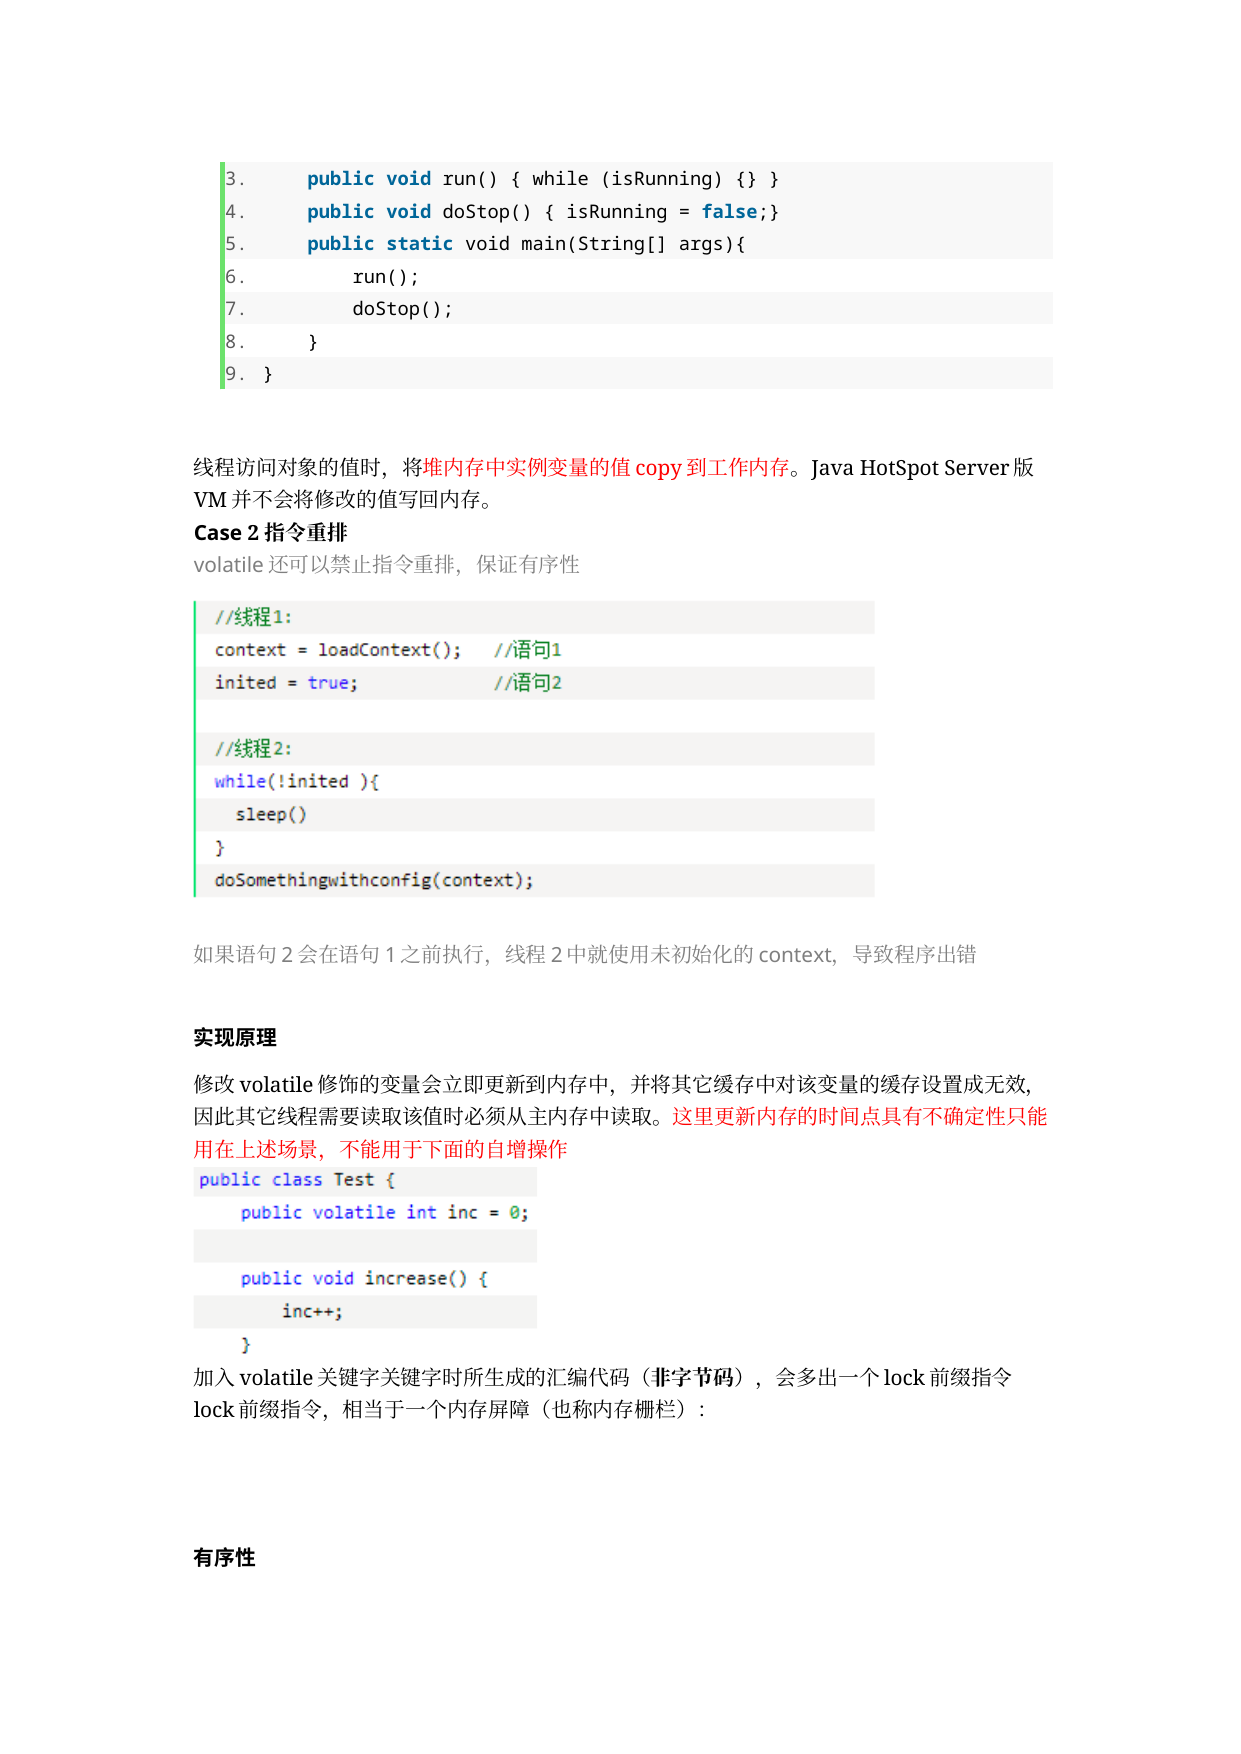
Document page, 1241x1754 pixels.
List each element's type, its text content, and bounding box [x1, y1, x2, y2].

text lock前缀指令，相当于一个内存屏障（也称内存栅栏）： [193, 1394, 1053, 1426]
text 线程访问对象的值时，将堆内存中实例变量的值copy到工作内存。Java HotSpot Server版VM并不会将修改的值写回内存。 [193, 451, 1053, 516]
text volatile还可以禁止指令重排，保证有序性 [193, 549, 1053, 581]
text 加入volatile关键字关键字时所生成的汇编代码（非字节码），会多出一个lock前缀指令 [193, 1361, 1053, 1394]
list run(); [225, 259, 1053, 292]
text 如果语句2会在语句1之前执行，线程2中就使用未初始化的context，导致程序出错 [193, 939, 1053, 971]
picture [193, 1167, 538, 1360]
list } [225, 324, 1053, 357]
text Case 2 指令重排 [193, 516, 1053, 549]
text 实现原理 [193, 1020, 1053, 1052]
list public static void main(String[] args){ [225, 227, 1053, 259]
list } [225, 357, 1053, 389]
text 有序性 [193, 1540, 1053, 1572]
text 修改volatile修饰的变量会立即更新到内存中，并将其它缓存中对该变量的缓存设置成无效，因此其它线程需要读取该值时必须从主内存中读取。这里更新内存的时间点具有不确定性只能用在上述场景，不能用于下面的自增操作 [193, 1069, 1053, 1166]
picture [193, 595, 875, 924]
list doStop(); [225, 292, 1053, 324]
list public void run() { while (isRunning) {} } [225, 162, 1053, 194]
list public void doStop() { isRunning = false;} [225, 194, 1053, 227]
